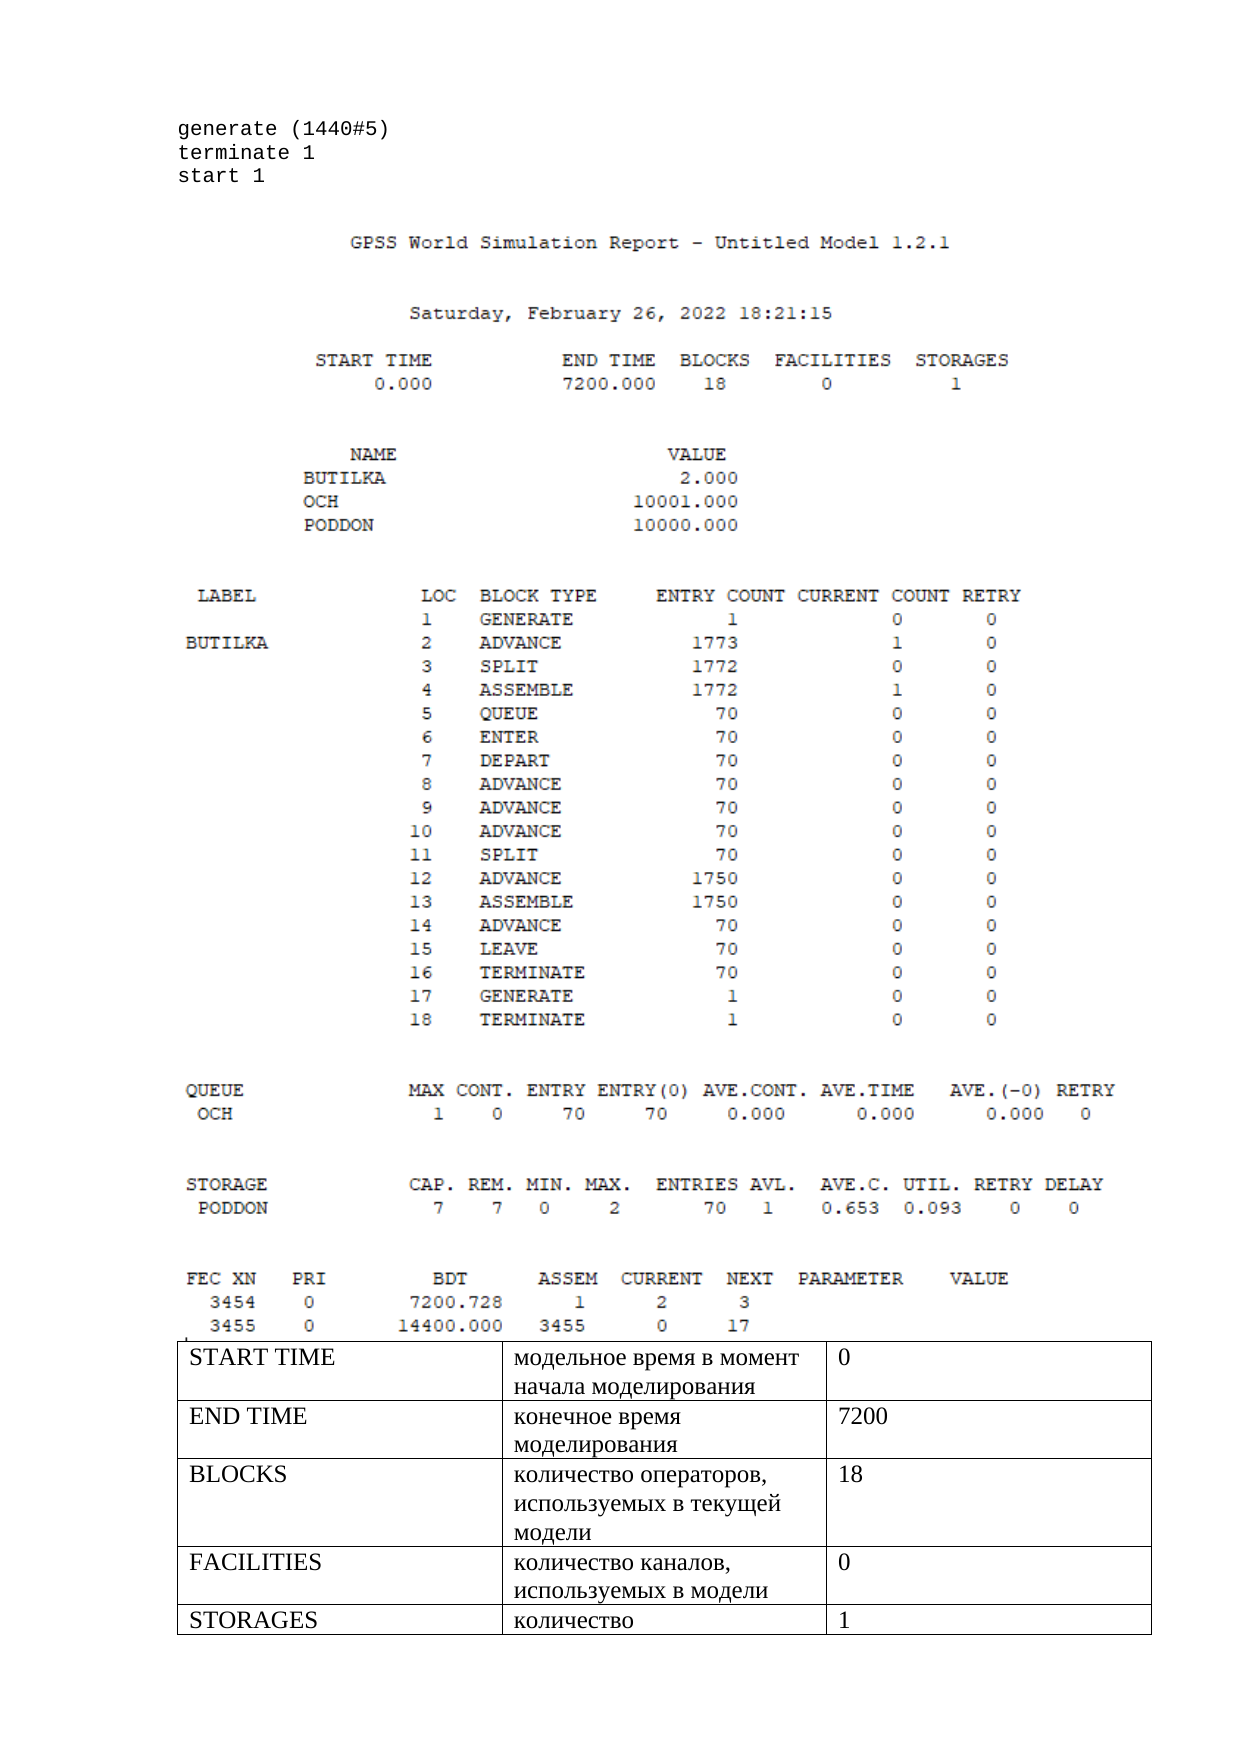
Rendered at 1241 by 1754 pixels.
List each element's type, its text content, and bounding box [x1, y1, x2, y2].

table_cell конечное время моделирования [503, 1401, 826, 1458]
table_cell 0 [827, 1547, 1151, 1604]
text generate (1440#5) [177, 118, 1152, 142]
picture [177, 222, 1152, 1341]
table_cell количество операторов, используемых в текущей модели [503, 1459, 826, 1546]
table_cell количество каналов, используемых в модели [731, 1547, 826, 1604]
table_cell 1 [827, 1605, 1151, 1634]
table_cell 18 [827, 1459, 1151, 1546]
table_cell BLOCKS [178, 1459, 502, 1546]
text terminate 1 [177, 142, 1152, 165]
table_cell STORAGES [178, 1605, 502, 1634]
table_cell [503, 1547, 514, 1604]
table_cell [503, 1605, 826, 1634]
text start 1 [177, 165, 1152, 189]
table_header модельное время в момент начала моделирования [503, 1342, 826, 1400]
table_header 0 [827, 1342, 1151, 1400]
table_cell END TIME [178, 1401, 502, 1458]
table_cell FACILITIES [178, 1547, 502, 1604]
table_cell 7200 [827, 1401, 1151, 1458]
table_header START TIME [178, 1342, 502, 1400]
